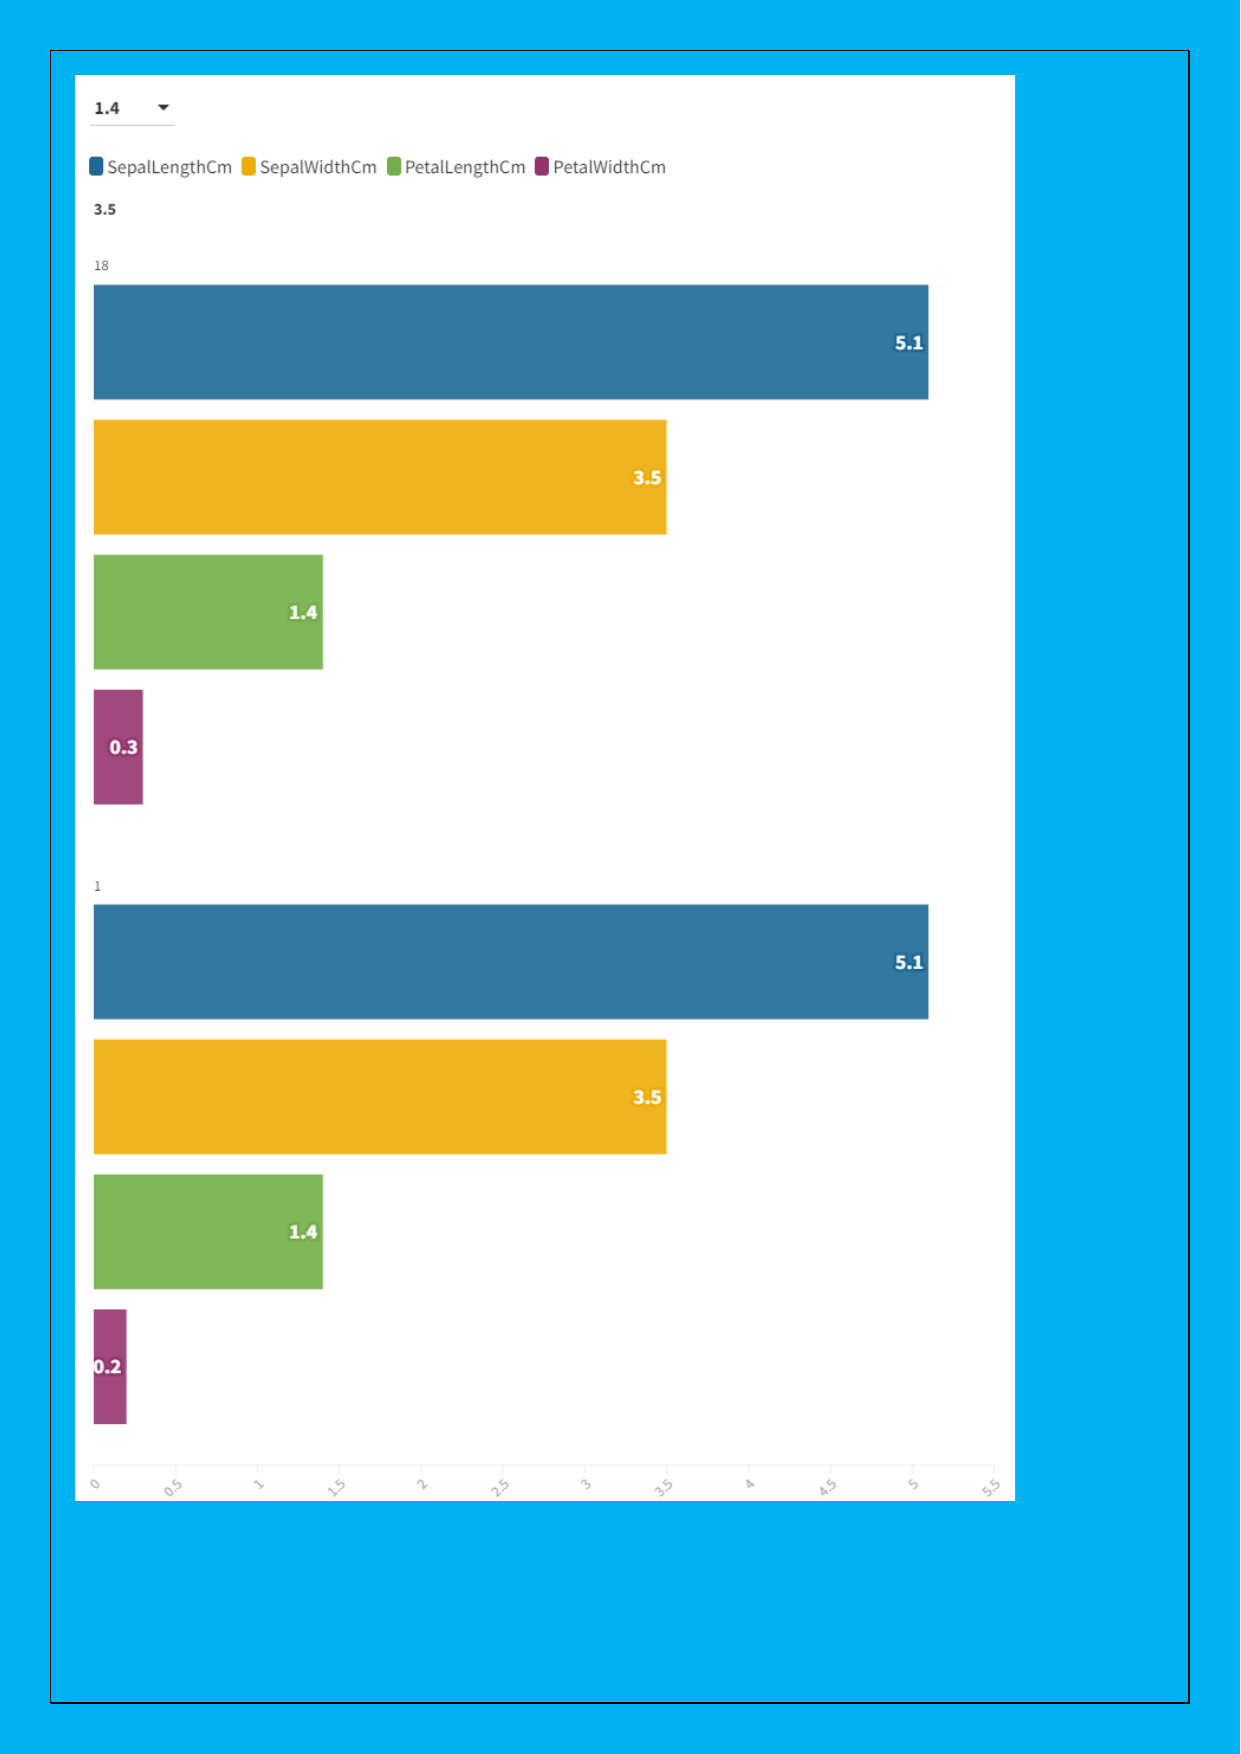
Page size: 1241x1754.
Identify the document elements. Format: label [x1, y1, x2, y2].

picture [76, 76, 1015, 1500]
